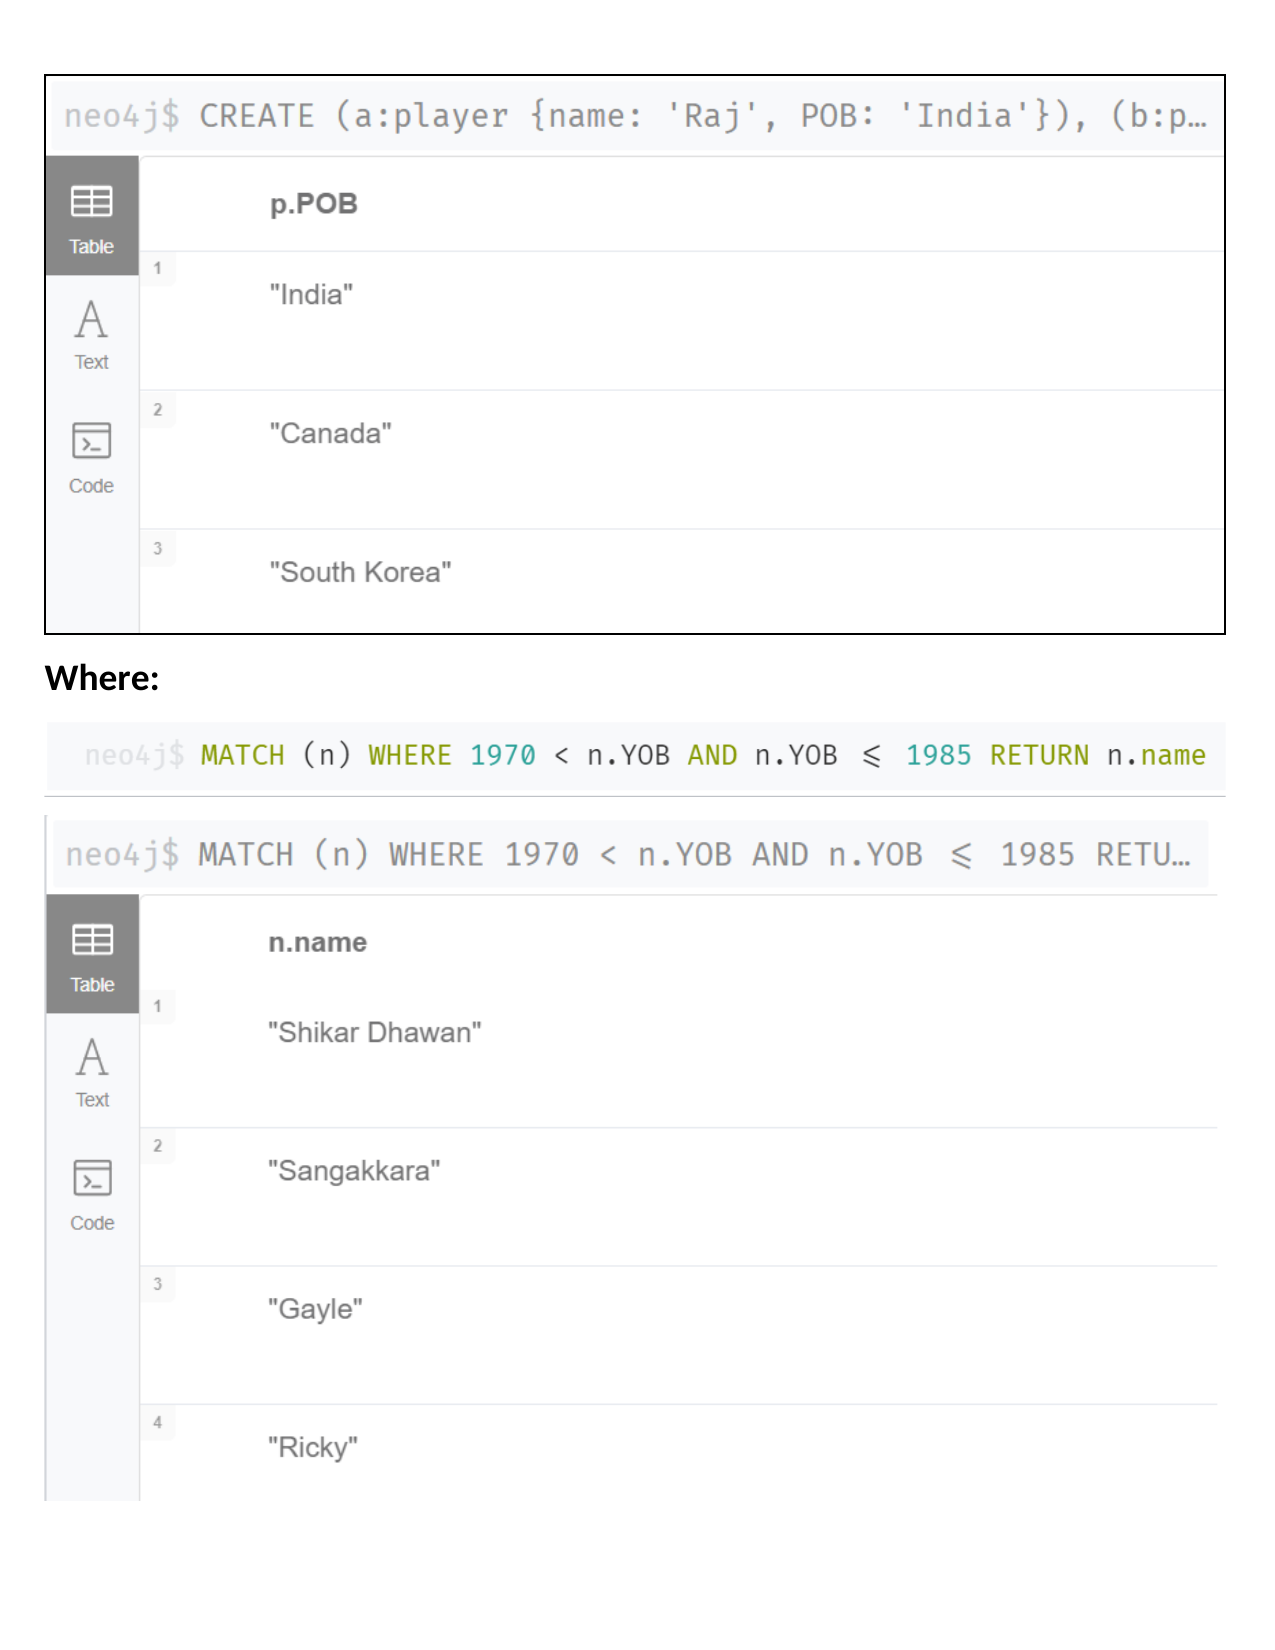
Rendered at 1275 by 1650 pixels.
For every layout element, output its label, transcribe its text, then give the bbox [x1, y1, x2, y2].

text Where: [44, 653, 1226, 699]
picture [46, 76, 1224, 633]
picture [44, 815, 1218, 1501]
picture [44, 719, 1226, 797]
